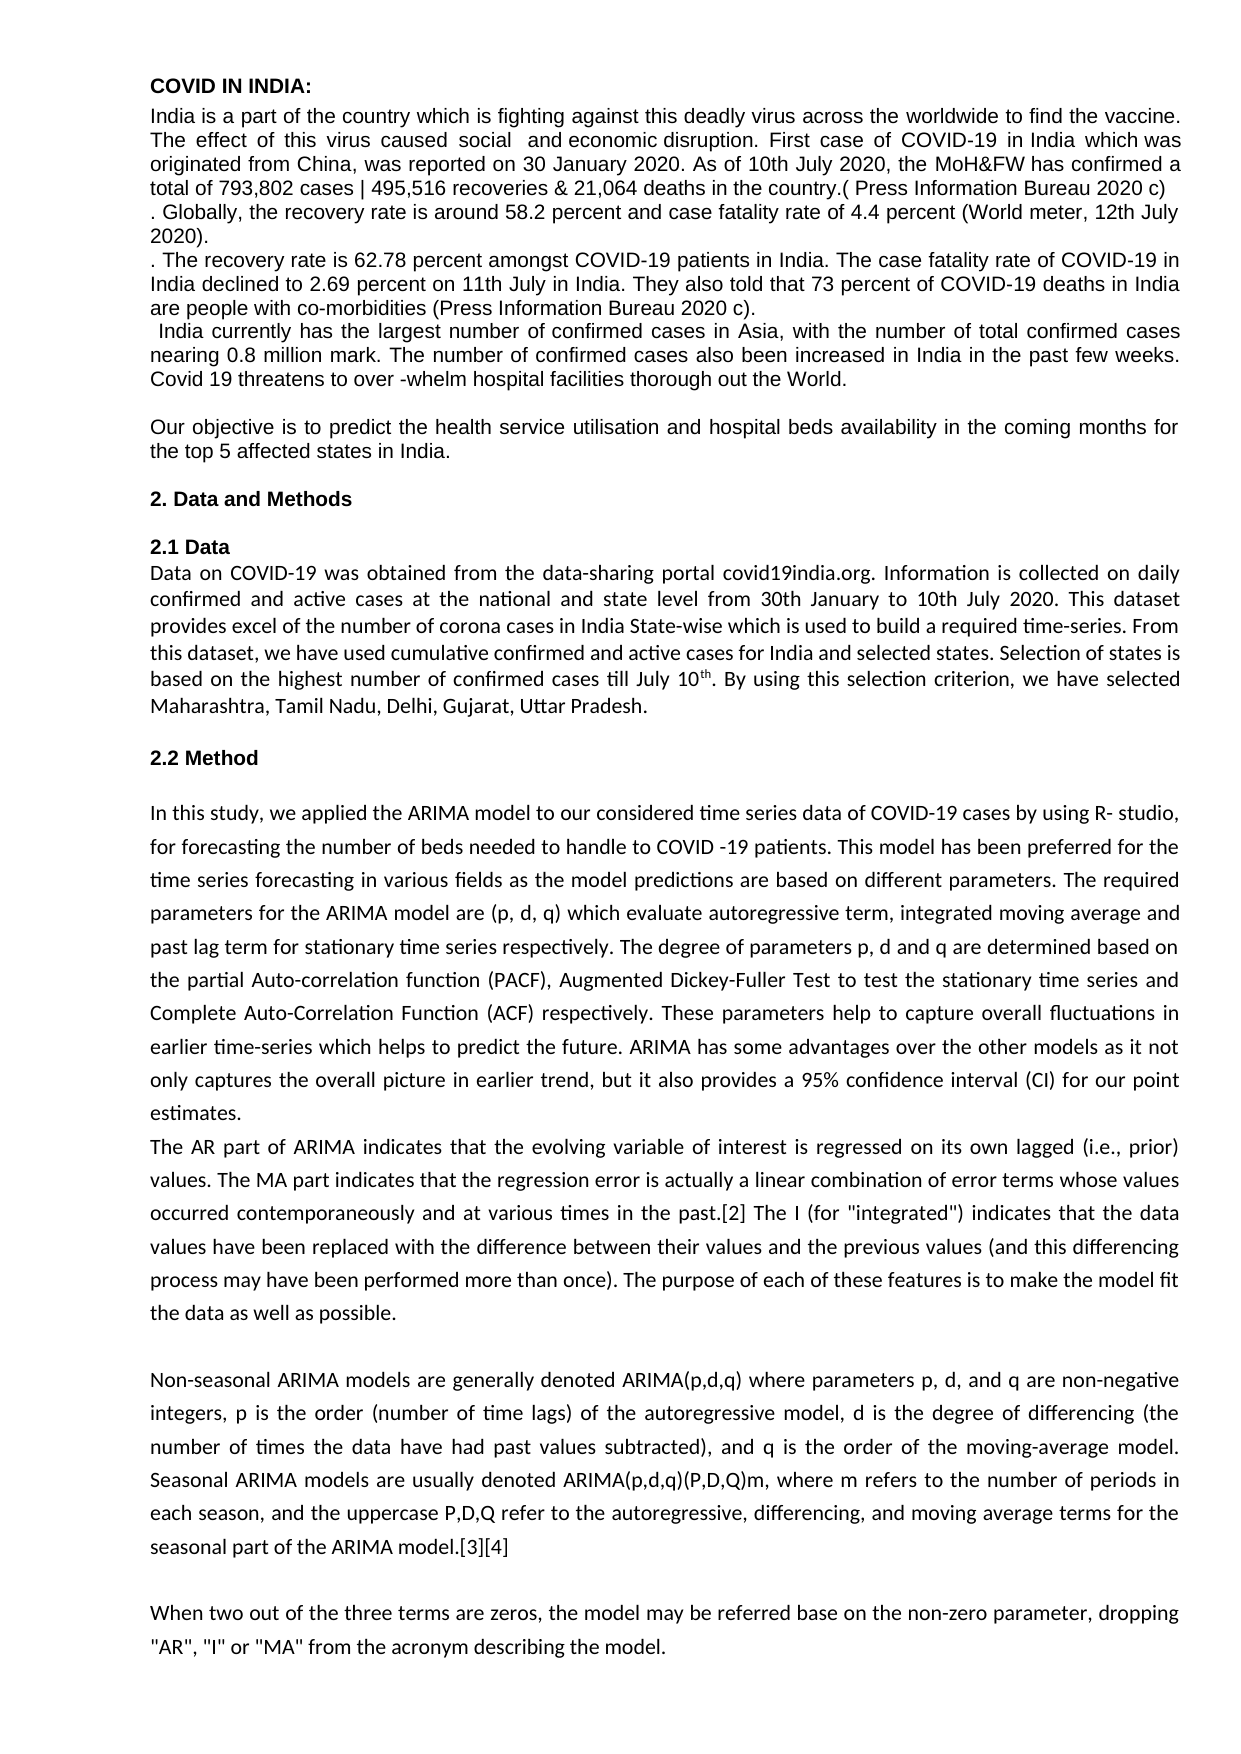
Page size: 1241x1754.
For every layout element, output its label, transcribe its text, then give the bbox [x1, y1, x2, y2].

text 2.1 Data [150, 535, 1181, 559]
text . The recovery rate is 62.78 percent amongst COVID-19 patients in India. The case fatality rate of COVID-19 in India declined to 2.69 percent on 11th July in India. They also told that 73 percent of COVID-19 deaths in India are people with co-morbidities (Press Information Bureau 2020 c). [150, 247, 1181, 319]
text Our objective is to predict the health service utilisation and hospital beds availability in the coming months for the top 5 affected states in India. [150, 415, 1181, 463]
text India is a part of the country which is fighting against this deadly virus across the worldwide to find the vaccine. The effect of this virus caused social and economic disruption. First case of COVID-19 in India which was originated from China, was reported on 30 January 2020. As of 10th July 2020, the MoH&FW has confirmed a total of 793,802 cases | 495,516 recoveries & 21,064 deaths in the country.( Press Information Bureau 2020 c) [150, 104, 1181, 199]
text 2.2 Method [150, 746, 1181, 769]
text The AR part of ARIMA indicates that the evolving variable of interest is regressed on its own lagged (i.e., prior) values. The MA part indicates that the regression error is actually a linear combination of error terms whose values occurred contemporaneously and at various times in the past.[2] The I (for "integrated") indicates that the data values have been replaced with the difference between their values and the previous values (and this differencing process may have been performed more than once). The purpose of each of these features is to make the model fit the data as well as possible. [150, 1133, 1181, 1326]
text Non-seasonal ARIMA models are generally denoted ARIMA(p,d,q) where parameters p, d, and q are non-negative integers, p is the order (number of time lags) of the autoregressive model, d is the degree of differencing (the number of times the data have had past values subtracted), and q is the order of the moving-average model. Seasonal ARIMA models are usually denoted ARIMA(p,d,q)(P,D,Q)m, where m refers to the number of periods in each season, and the uppercase P,D,Q refer to the autoregressive, differencing, and moving average terms for the seasonal part of the ARIMA model.[3][4] [150, 1366, 1181, 1559]
text 2. Data and Methods [150, 487, 1181, 511]
text COVID IN INDIA: [150, 74, 1181, 98]
text When two out of the three terms are zeros, the model may be referred base on the non-zero parameter, dropping "AR", "I" or "MA" from the acronym describing the model. [150, 1599, 1181, 1659]
text Data on COVID-19 was obtained from the data-sharing portal covid19india.org. Information is collected on daily confirmed and active cases at the national and state level from 30th January to 10th July 2020. This dataset provides excel of the number of corona cases in India State-wise which is used to build a required time-series. From this dataset, we have used cumulative confirmed and active cases for India and selected states. Selection of states is based on the highest number of confirmed cases till July 10th. By using this selection criterion, we have selected Maharashtra, Tamil Nadu, Delhi, Gujarat, Uttar Pradesh. [150, 559, 1181, 719]
text In this study, we applied the ARIMA model to our considered time series data of COVID-19 cases by using R- studio, for forecasting the number of beds needed to handle to COVID -19 patients. This model has been preferred for the time series forecasting in various fields as the model predictions are based on different parameters. The required parameters for the ARIMA model are (p, d, q) which evaluate autoregressive term, integrated moving average and past lag term for stationary time series respectively. The degree of parameters p, d and q are determined based on the partial Auto-correlation function (PACF), Augmented Dickey-Fuller Test to test the stationary time series and Complete Auto-Correlation Function (ACF) respectively. These parameters help to capture overall fluctuations in earlier time-series which helps to predict the future. ARIMA has some advantages over the other models as it not only captures the overall picture in earlier trend, but it also provides a 95% confidence interval (CI) for our point estimates. [150, 799, 1181, 1126]
text . Globally, the recovery rate is around 58.2 percent and case fatality rate of 4.4 percent (World meter, 12th July 2020). [150, 199, 1181, 247]
text India currently has the largest number of confirmed cases in Asia, with the number of total confirmed cases nearing 0.8 million mark. The number of confirmed cases also been increased in India in the past few weeks. Covid 19 threatens to over -whelm hospital facilities thorough out the World. [150, 319, 1181, 391]
